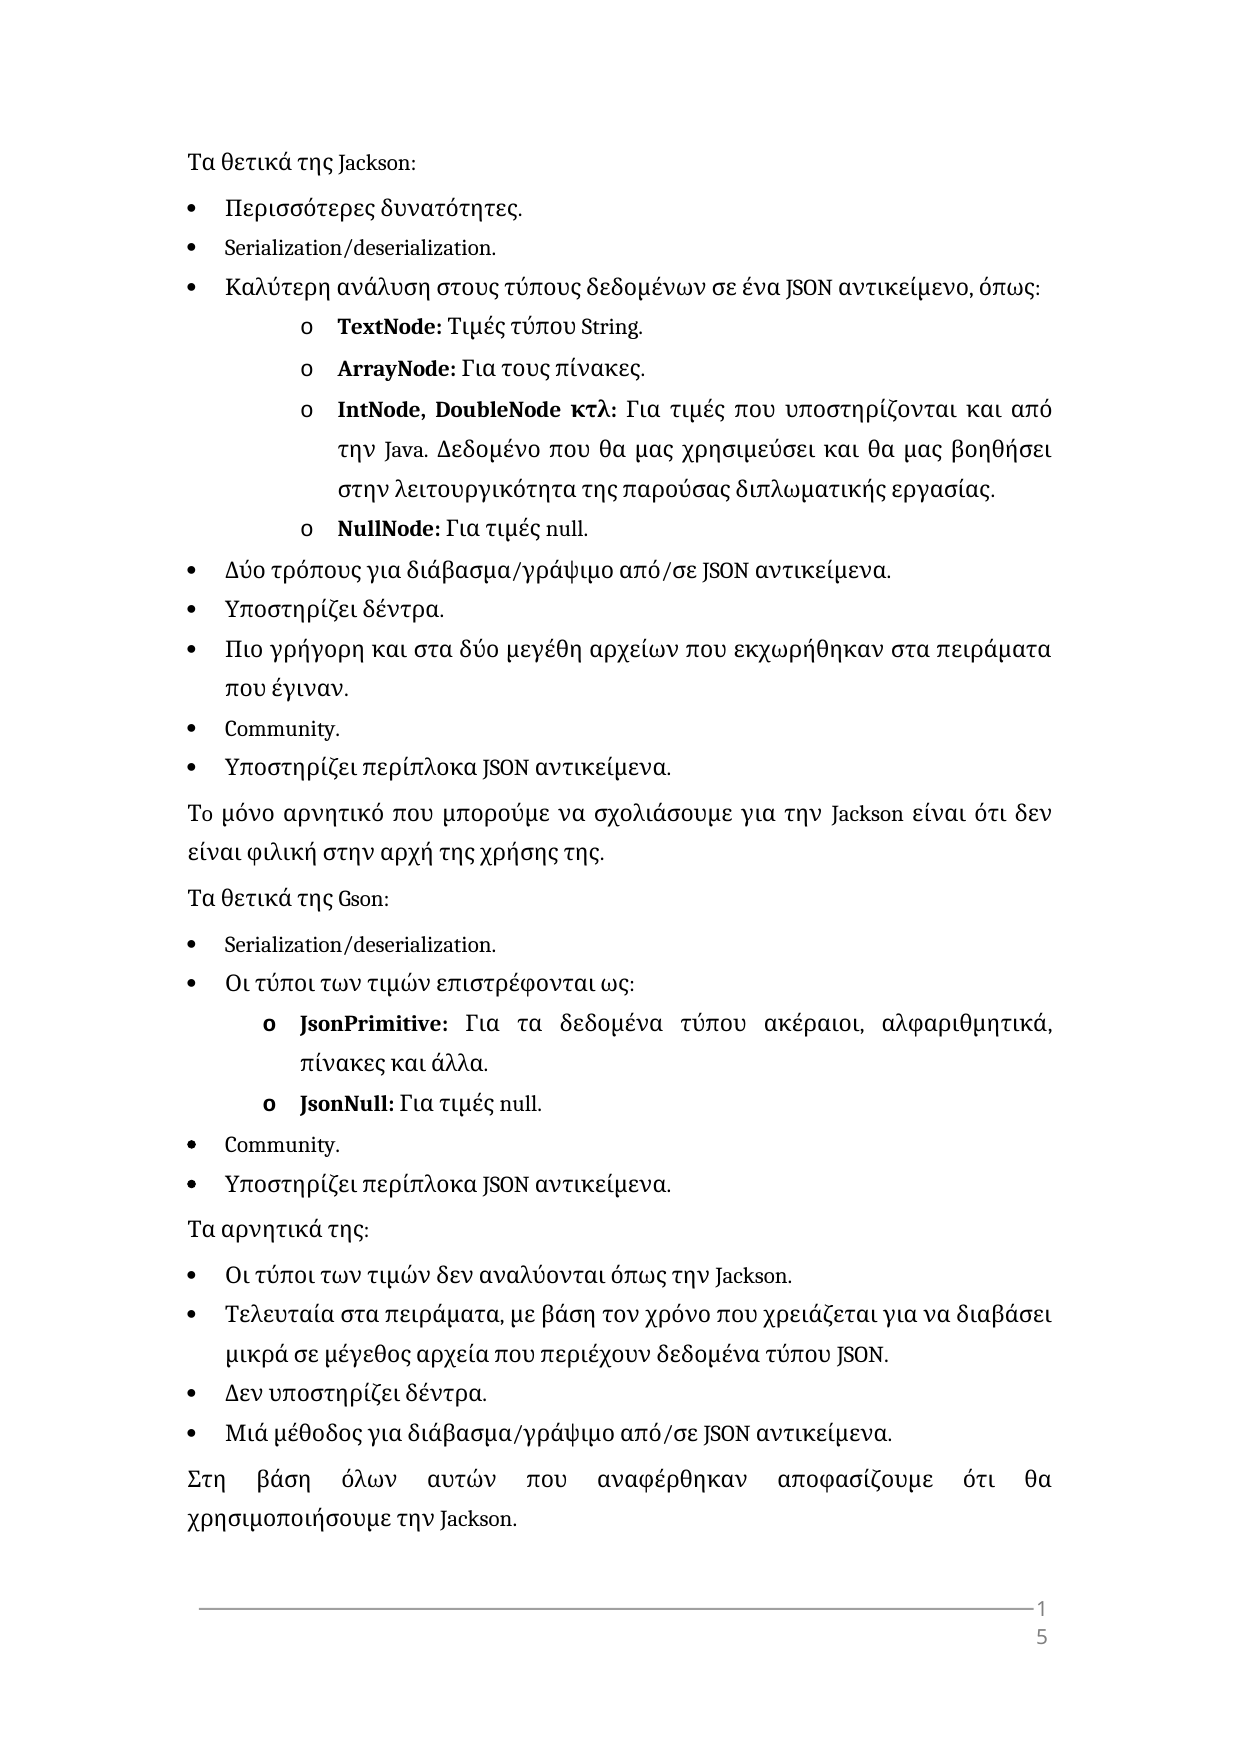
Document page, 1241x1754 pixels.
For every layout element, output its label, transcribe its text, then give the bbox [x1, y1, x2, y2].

text Τα αρνητικά της: [187, 1217, 1053, 1243]
list Περισσότερες δυνατότητες. [187, 196, 1053, 222]
list TextNode: Τιμές τύπου String. [300, 314, 1053, 342]
list Δεν υποστηρίζει δέντρα. [187, 1381, 1053, 1408]
list Οι τύποι των τιμών επιστρέφονται ως: [187, 971, 1053, 997]
list Πιο γρήγορη και στα δύο μεγέθη αρχείων που εκχωρήθηκαν στα πειράματα που έγιναν. [187, 636, 1053, 702]
list Υποστηρίζει δέντρα. [187, 597, 1053, 623]
text Τα θετικά της Gson: [187, 886, 1053, 912]
list NullNode: Για τιμές null. [300, 516, 1053, 544]
text Στη βάση όλων αυτών που αναφέρθηκαν αποφασίζουμε ότι θα χρησιμοποιήσουμε την Jackson. [187, 1466, 1053, 1532]
list Οι τύποι των τιμών δεν αναλύονται όπως την Jackson. [187, 1263, 1053, 1289]
list Καλύτερη ανάλυση στους τύπους δεδομένων σε ένα JSON αντικείμενο, όπως: [187, 275, 1053, 301]
list Community. [187, 715, 1053, 742]
list JsonNull: Για τιμές null. [262, 1091, 1053, 1118]
list Δύο τρόπους για διάβασμα/γράψιμο από/σε JSON αντικείμενα. [187, 557, 1053, 584]
text Τo μόνο αρνητικό που μπορούμε να σχολιάσουμε για την Jackson είναι ότι δεν είναι φιλική στην αρχή της χρήσης της. [187, 801, 1053, 866]
list Μιά μέθοδος για διάβασμα/γράψιμο από/σε JSON αντικείμενα. [187, 1421, 1053, 1447]
list IntNode, DoubleNode κτλ: Για τιμές που υποστηρίζονται και από την Java. Δεδομένο που θα μας χρησιμεύσει και θα μας βοηθήσει στην λειτουργικότητα της παρούσας διπλωματικής εργασίας. [300, 397, 1053, 503]
list Τελευταία στα πειράματα, με βάση τον χρόνο που χρειάζεται για να διαβάσει μικρά σε μέγεθος αρχεία που περιέχουν δεδομένα τύπου JSON. [187, 1302, 1053, 1368]
list ArrayNode: Για τους πίνακες. [300, 355, 1053, 383]
list Υποστηρίζει περίπλοκα JSON αντικείμενα. [187, 755, 1053, 781]
list Community. [187, 1132, 1053, 1158]
list Serialization/deserialization. [187, 932, 1053, 958]
list Υποστηρίζει περίπλοκα JSON αντικείμενα. [187, 1171, 1053, 1198]
list Serialization/deserialization. [187, 235, 1053, 262]
list JsonPrimitive: Για τα δεδομένα τύπου ακέραιοι, αλφαριθμητικά, πίνακες και άλλα. [262, 1011, 1053, 1077]
text Τα θετικά της Jackson: [187, 150, 1053, 176]
